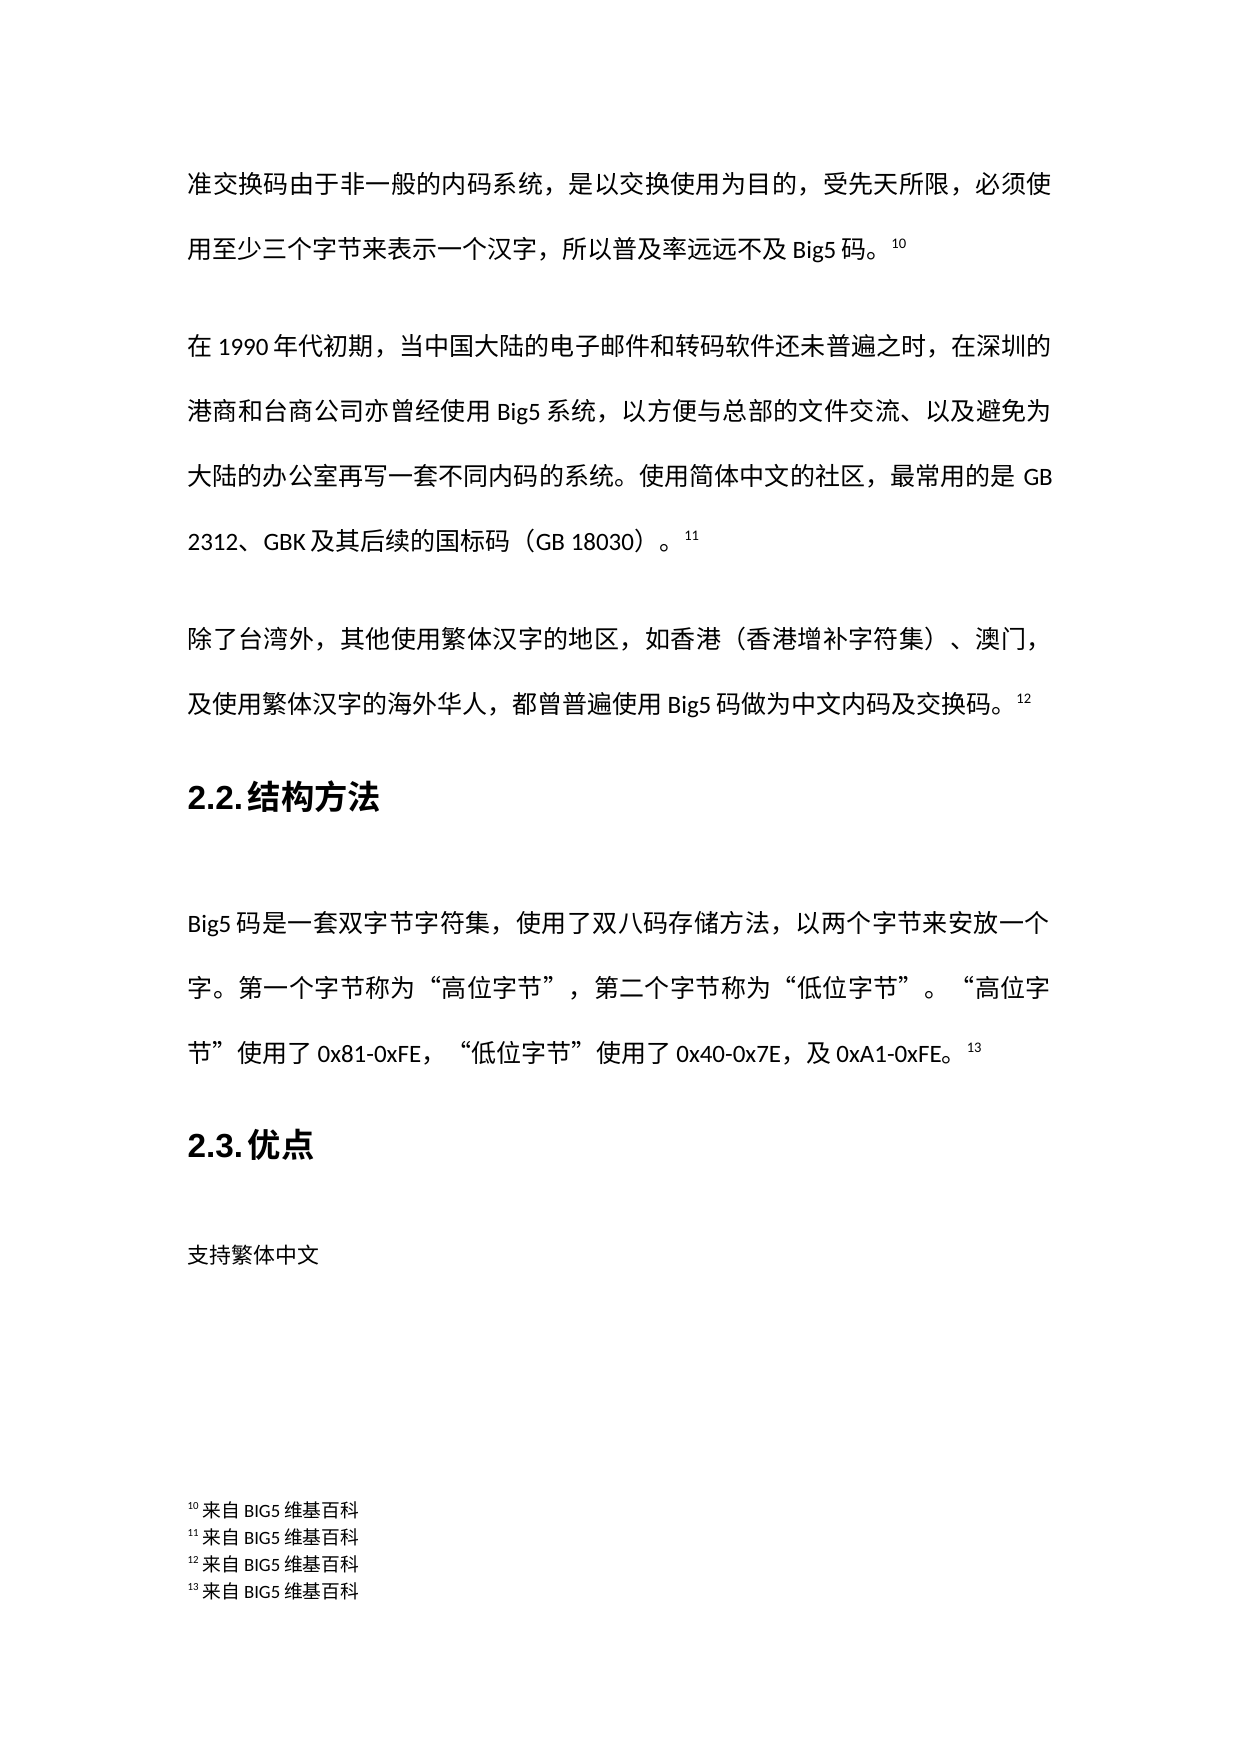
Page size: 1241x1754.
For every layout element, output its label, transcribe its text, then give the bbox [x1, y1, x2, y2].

text 除了台湾外，其他使用繁体汉字的地区，如香港（香港增补字符集）、澳门，及使用繁体汉字的海外华人，都曾普遍使用Big5码做为中文内码及交换码。 [187, 605, 1053, 735]
text Big5码是一套双字节字符集，使用了双八码存储方法，以两个字节来安放一个字。第一个字节称为“高位字节”，第二个字节称为“低位字节”。“高位字节”使用了0x81-0xFE，“低位字节”使用了0x40-0x7E，及0xA1-0xFE。 [187, 889, 1053, 1084]
subtitle 结构方法 [187, 762, 1053, 827]
text 在1990年代初期，当中国大陆的电子邮件和转码软件还未普遍之时，在深圳的港商和台商公司亦曾经使用Big5系统，以方便与总部的文件交流、以及避免为大陆的办公室再写一套不同内码的系统。使用简体中文的社区，最常用的是GB 2312、GBK及其后续的国标码（GB 18030）。 [187, 312, 1053, 572]
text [187, 150, 1053, 280]
subtitle 优点 [187, 1111, 1053, 1176]
text 支持繁体中文 [187, 1238, 1053, 1270]
